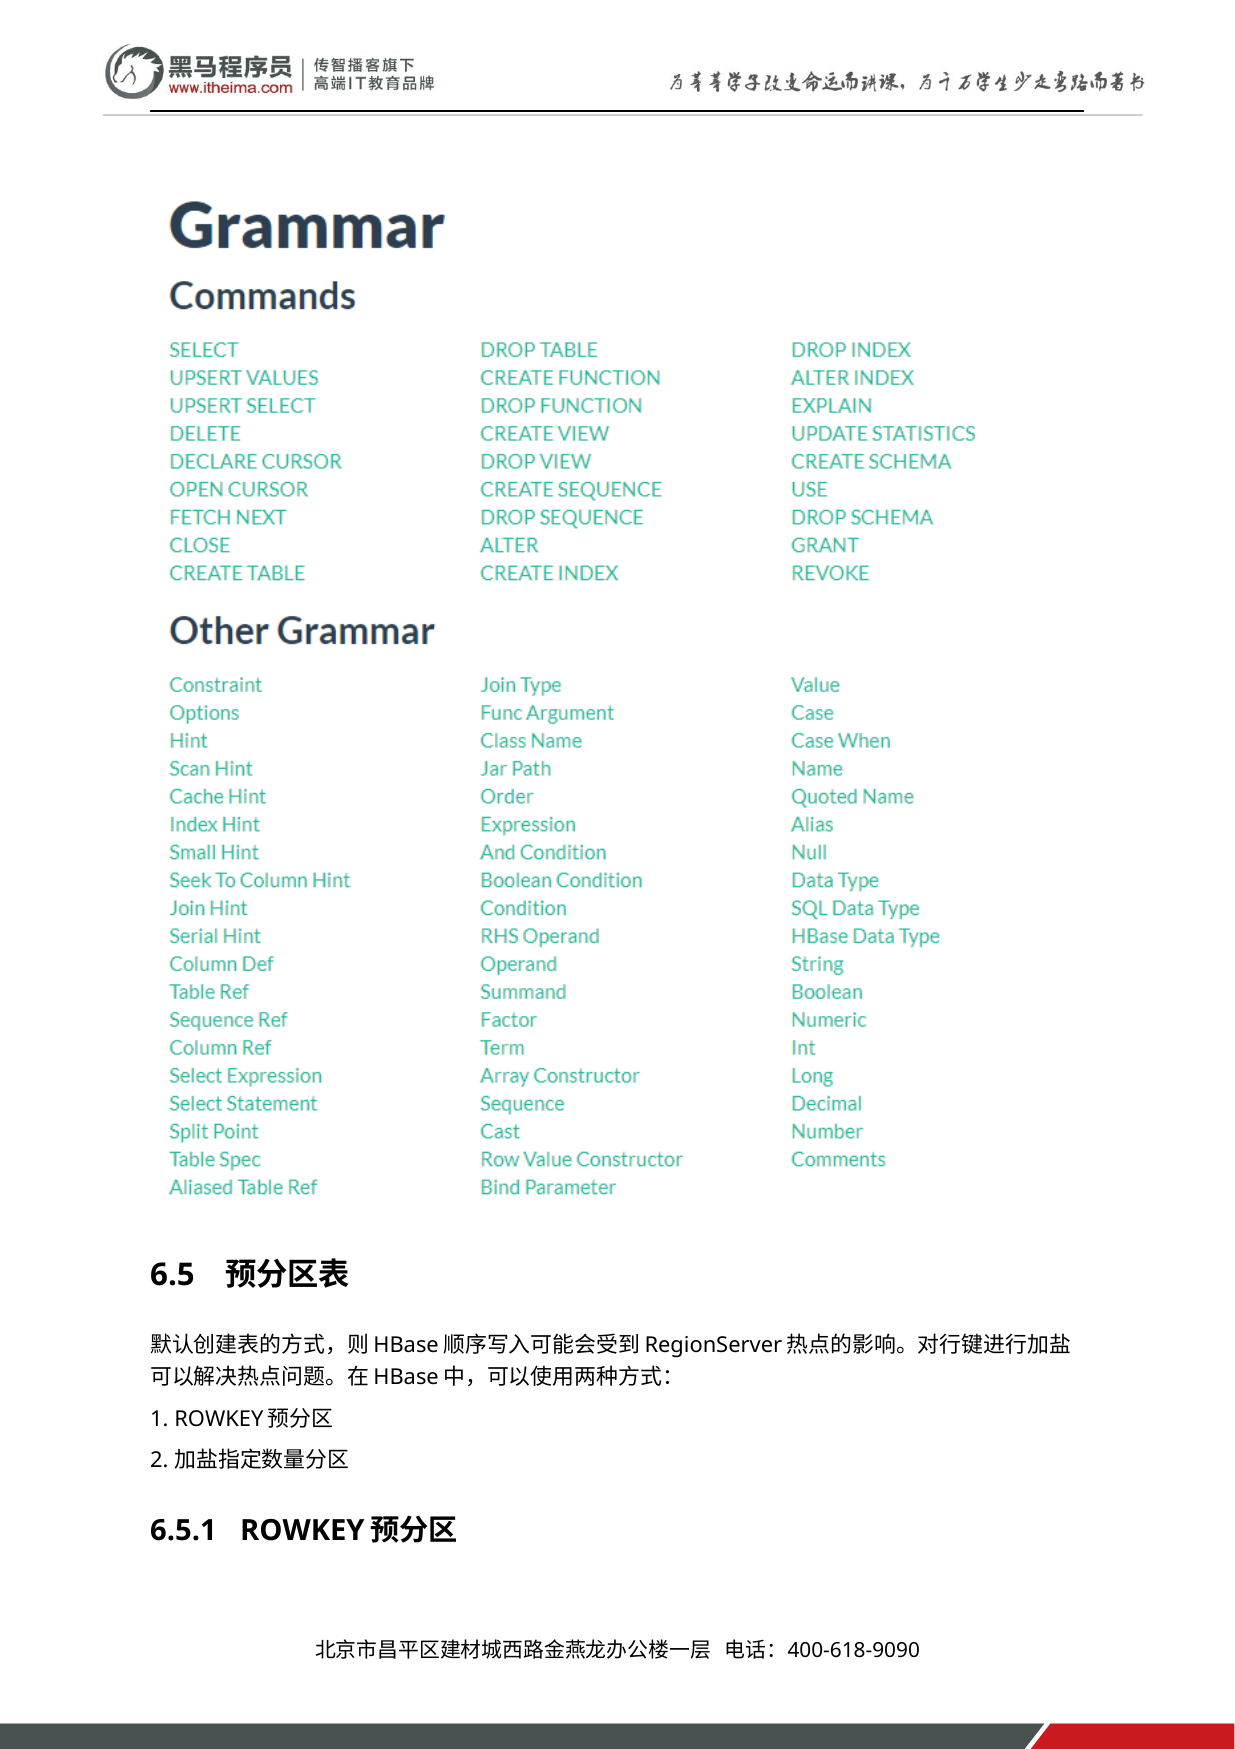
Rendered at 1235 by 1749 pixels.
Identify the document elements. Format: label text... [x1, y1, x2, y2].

picture [0, 1664, 1235, 1749]
subtitle ROWKEY预分区 [150, 1506, 1084, 1549]
subtitle 预分区表 [150, 1249, 1084, 1295]
list ROWKEY预分区 [150, 1401, 1084, 1432]
list 加盐指定数量分区 [150, 1442, 1084, 1474]
text 默认创建表的方式，则HBase顺序写入可能会受到RegionServer热点的影响。对行键进行加盐可以解决热点问题。在HBase中，可以使用两种方式： [150, 1327, 1084, 1391]
picture [150, 191, 1084, 1217]
picture [0, 0, 1235, 123]
